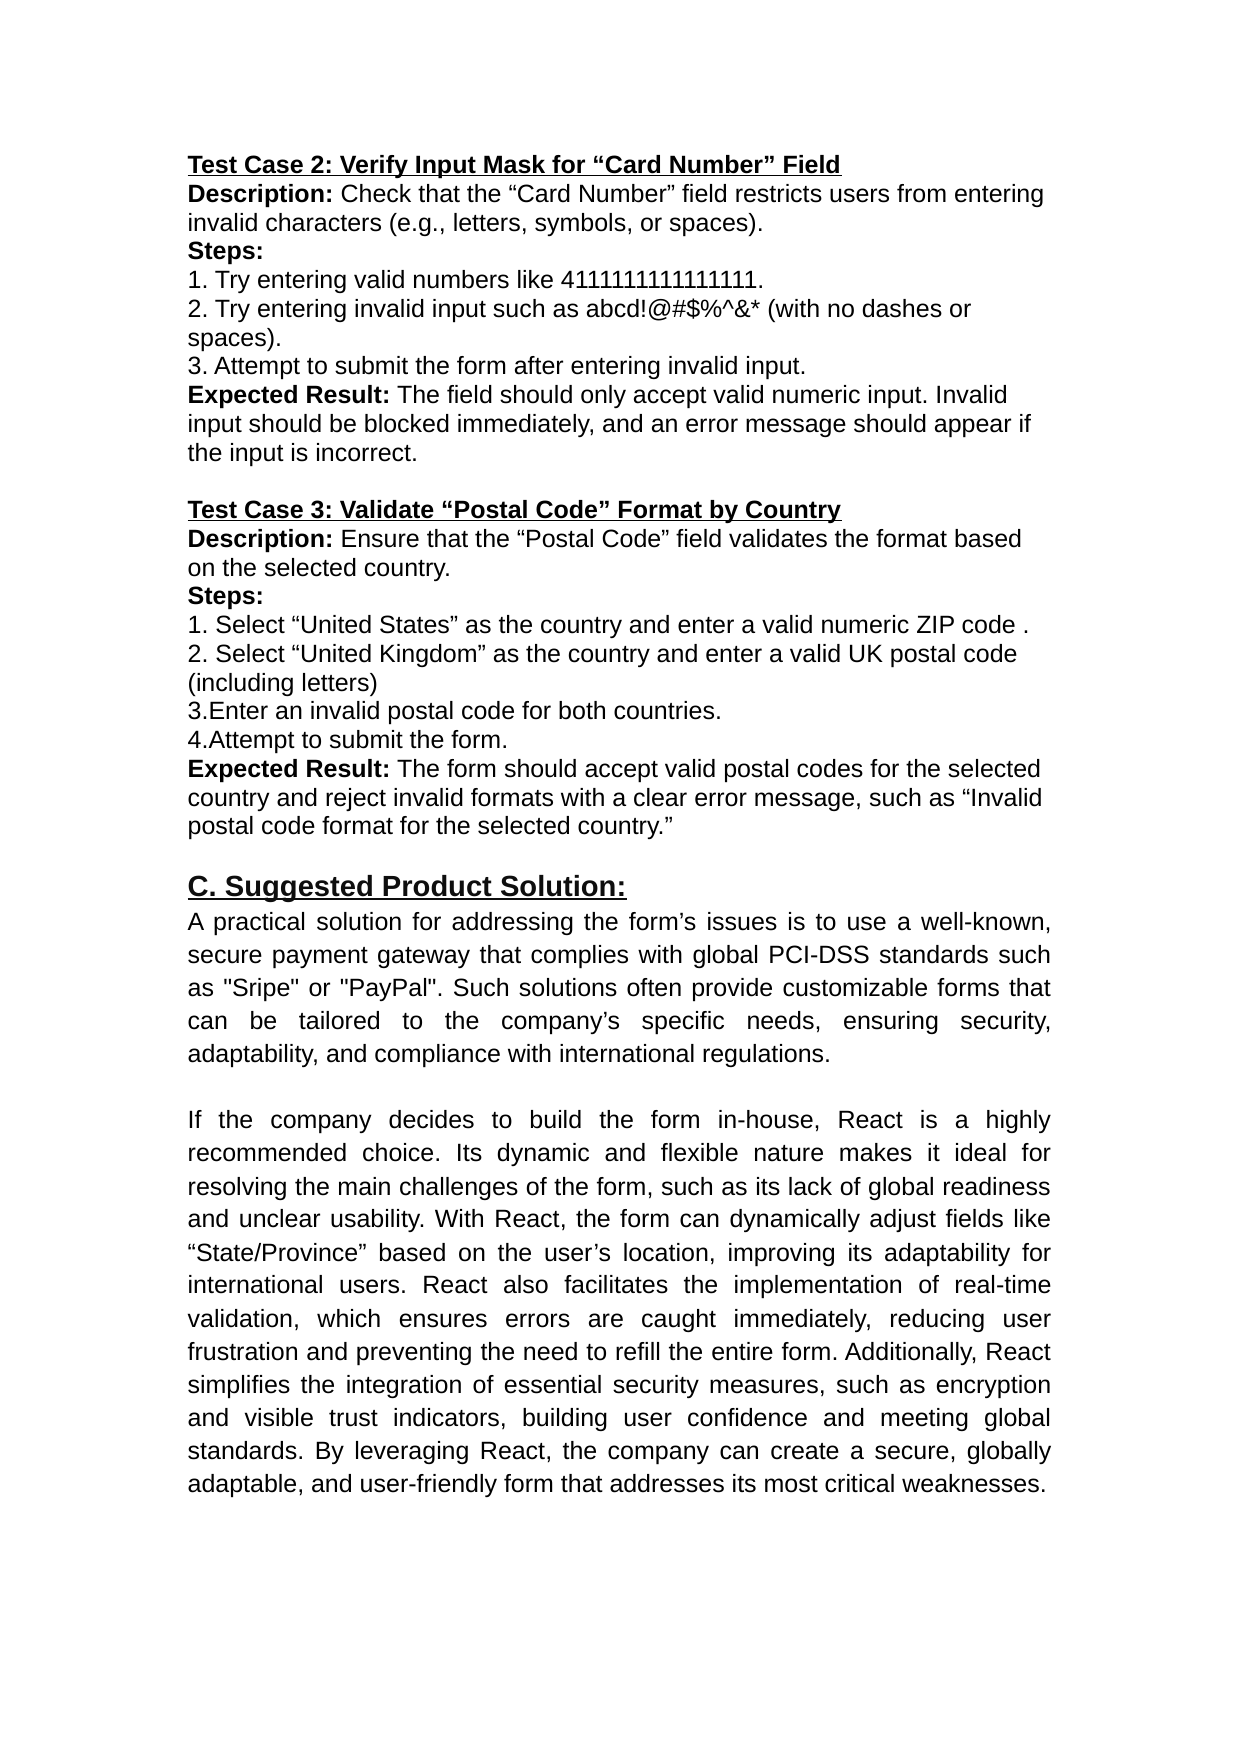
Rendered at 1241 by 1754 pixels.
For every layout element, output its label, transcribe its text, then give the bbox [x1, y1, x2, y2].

text Expected Result: The form should accept valid postal codes for the selected country and reject invalid formats with a clear error message, such as “Invalid postal code format for the selected country.” [187, 754, 1053, 840]
text 1. Select “United States” as the country and enter a valid numeric ZIP code . [187, 610, 1053, 639]
text Description: Check that the “Card Number” field restricts users from entering invalid characters (e.g., letters, symbols, or spaces). [187, 179, 1053, 236]
text Expected Result: The field should only accept valid numeric input. Invalid input should be blocked immediately, and an error message should appear if the input is incorrect. [187, 380, 1053, 466]
text Steps: [187, 581, 1053, 610]
text C. Suggested Product Solution: [187, 869, 1053, 902]
text 2. Select “United Kingdom” as the country and enter a valid UK postal code (including letters) [187, 639, 1053, 696]
text 2. Try entering invalid input such as abcd!@#$%^&* (with no dashes or spaces). [187, 294, 1053, 351]
text Steps: [187, 236, 1053, 265]
text A practical solution for addressing the form’s issues is to use a well-known, secure payment gateway that complies with global PCI-DSS standards such as "Sripe" or "PayPal". Such solutions often provide customizable forms that can be tailored to the company’s specific needs, ensuring security, adaptability, and compliance with international regulations. [187, 907, 1053, 1068]
text 3.Enter an invalid postal code for both countries. [187, 696, 1053, 725]
text 3. Attempt to submit the form after entering invalid input. [187, 351, 1053, 380]
text Test Case 3: Validate “Postal Code” Format by Country [187, 495, 1053, 524]
text Description: Ensure that the “Postal Code” field validates the format based on the selected country. [187, 524, 1053, 581]
text 1. Try entering valid numbers like 4111111111111111. [187, 265, 1053, 294]
text Test Case 2: Verify Input Mask for “Card Number” Field [187, 150, 1053, 179]
text If the company decides to build the form in-house, React is a highly recommended choice. Its dynamic and flexible nature makes it ideal for resolving the main challenges of the form, such as its lack of global readiness and unclear usability. With React, the form can dynamically adjust fields like “State/Province” based on the user’s location, improving its adaptability for international users. React also facilitates the implementation of real-time validation, which ensures errors are caught immediately, reducing user frustration and preventing the need to refill the entire form. Additionally, React simplifies the integration of essential security measures, such as encryption and visible trust indicators, building user confidence and meeting global standards. By leveraging React, the company can create a secure, globally adaptable, and user-friendly form that addresses its most critical weaknesses. [187, 1105, 1053, 1497]
text 4.Attempt to submit the form. [187, 725, 1053, 754]
